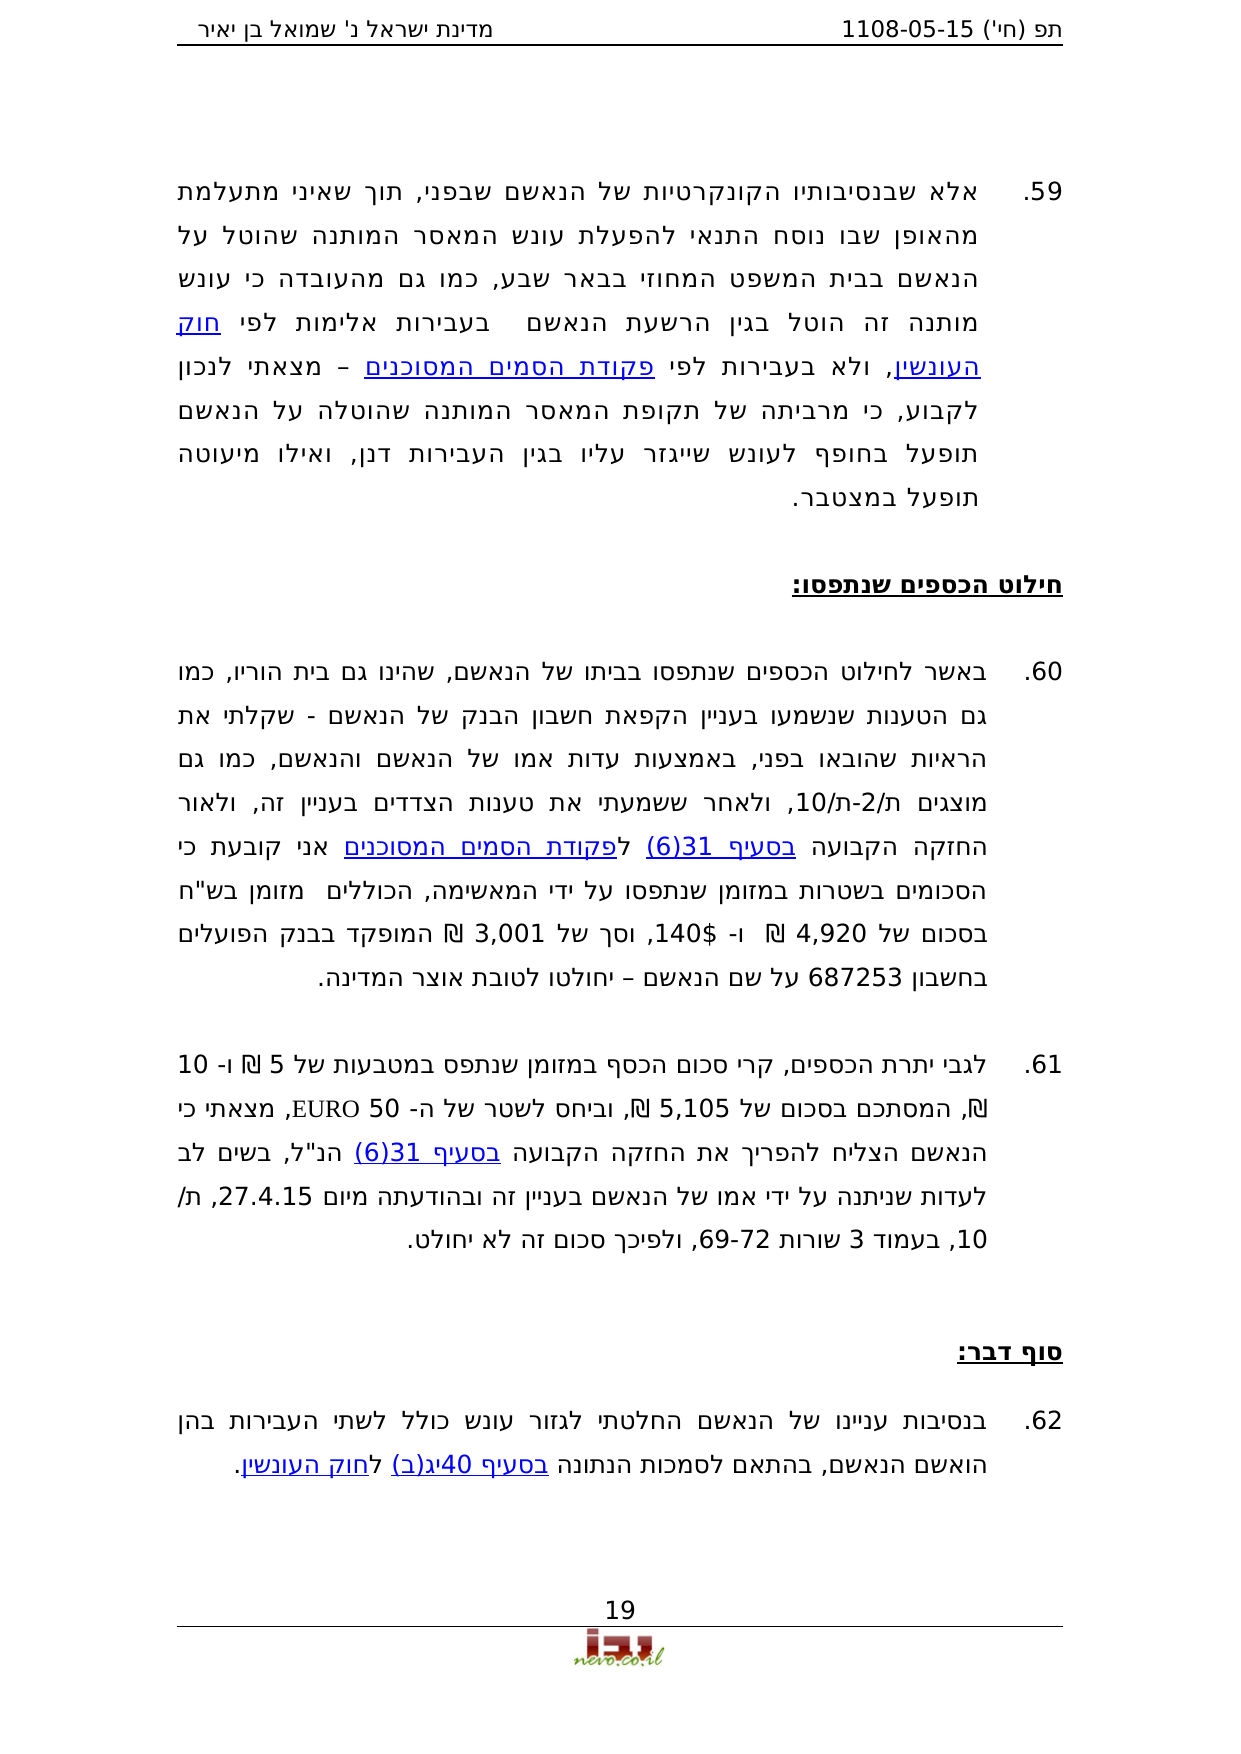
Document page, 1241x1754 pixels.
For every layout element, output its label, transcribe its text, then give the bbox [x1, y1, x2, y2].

text 61. לגבי יתרת הכספים, קרי סכום הכסף במזומן שנתפס במטבעות של 5 ₪ ו- 10 ₪, המסתכם בסכום של 5,105 ₪, וביחס לשטר של ה- 50 EURO, מצאתי כי הנאשם הצליח להפריך את החזקה הקבועה בסעיף 31(6) הנ"ל, בשים לב לעדות שניתנה על ידי אמו של הנאשם בעניין זה ובהודעתה מיום 27.4.15, ת/10, בעמוד 3 שורות 69-72, ולפיכך סכום זה לא יחולט. [177, 1050, 1063, 1254]
text 62. בנסיבות עניינו של הנאשם החלטתי לגזור עונש כולל לשתי העבירות בהן הואשם הנאשם, בהתאם לסמכות הנתונה בסעיף 40יג(ב) לחוק העונשין. [177, 1406, 1063, 1479]
text חילוט הכספים שנתפסו: [177, 570, 1063, 599]
text 59. אלא שבנסיבותיו הקונקרטיות של הנאשם שבפני, תוך שאיני מתעלמת מהאופן שבו נוסח התנאי להפעלת עונש המאסר המותנה שהוטל על הנאשם בבית המשפט המחוזי בבאר שבע, כמו גם מהעובדה כי עונש מותנה זה הוטל בגין הרשעת הנאשם בעבירות אלימות לפי חוק העונשין, ולא בעבירות לפי פקודת הסמים המסוכנים – מצאתי לנכון לקבוע, כי מרביתה של תקופת המאסר המותנה שהוטלה על הנאשם תופעל בחופף לעונש שייגזר עליו בגין העבירות דנן, ואילו מיעוטה תופעל במצטבר. [177, 177, 1063, 513]
picture [574, 1628, 666, 1667]
text סוף דבר: [177, 1337, 1063, 1366]
text 60. באשר לחילוט הכספים שנתפסו בביתו של הנאשם, שהינו גם בית הוריו, כמו גם הטענות שנשמעו בעניין הקפאת חשבון הבנק של הנאשם - שקלתי את הראיות שהובאו בפני, באמצעות עדות אמו של הנאשם והנאשם, כמו גם מוצגים ת/2-ת/10, ולאחר ששמעתי את טענות הצדדים בעניין זה, ולאור החזקה הקבועה בסעיף 31(6) לפקודת הסמים המסוכנים אני קובעת כי הסכומים בשטרות במזומן שנתפסו על ידי המאשימה, הכוללים מזומן בש"ח בסכום של 4,920 ₪ ו- 140$, וסך של 3,001 ₪ המופקד בבנק הפועלים בחשבון 687253 על שם הנאשם – יחולטו לטובת אוצר המדינה. [177, 657, 1063, 993]
